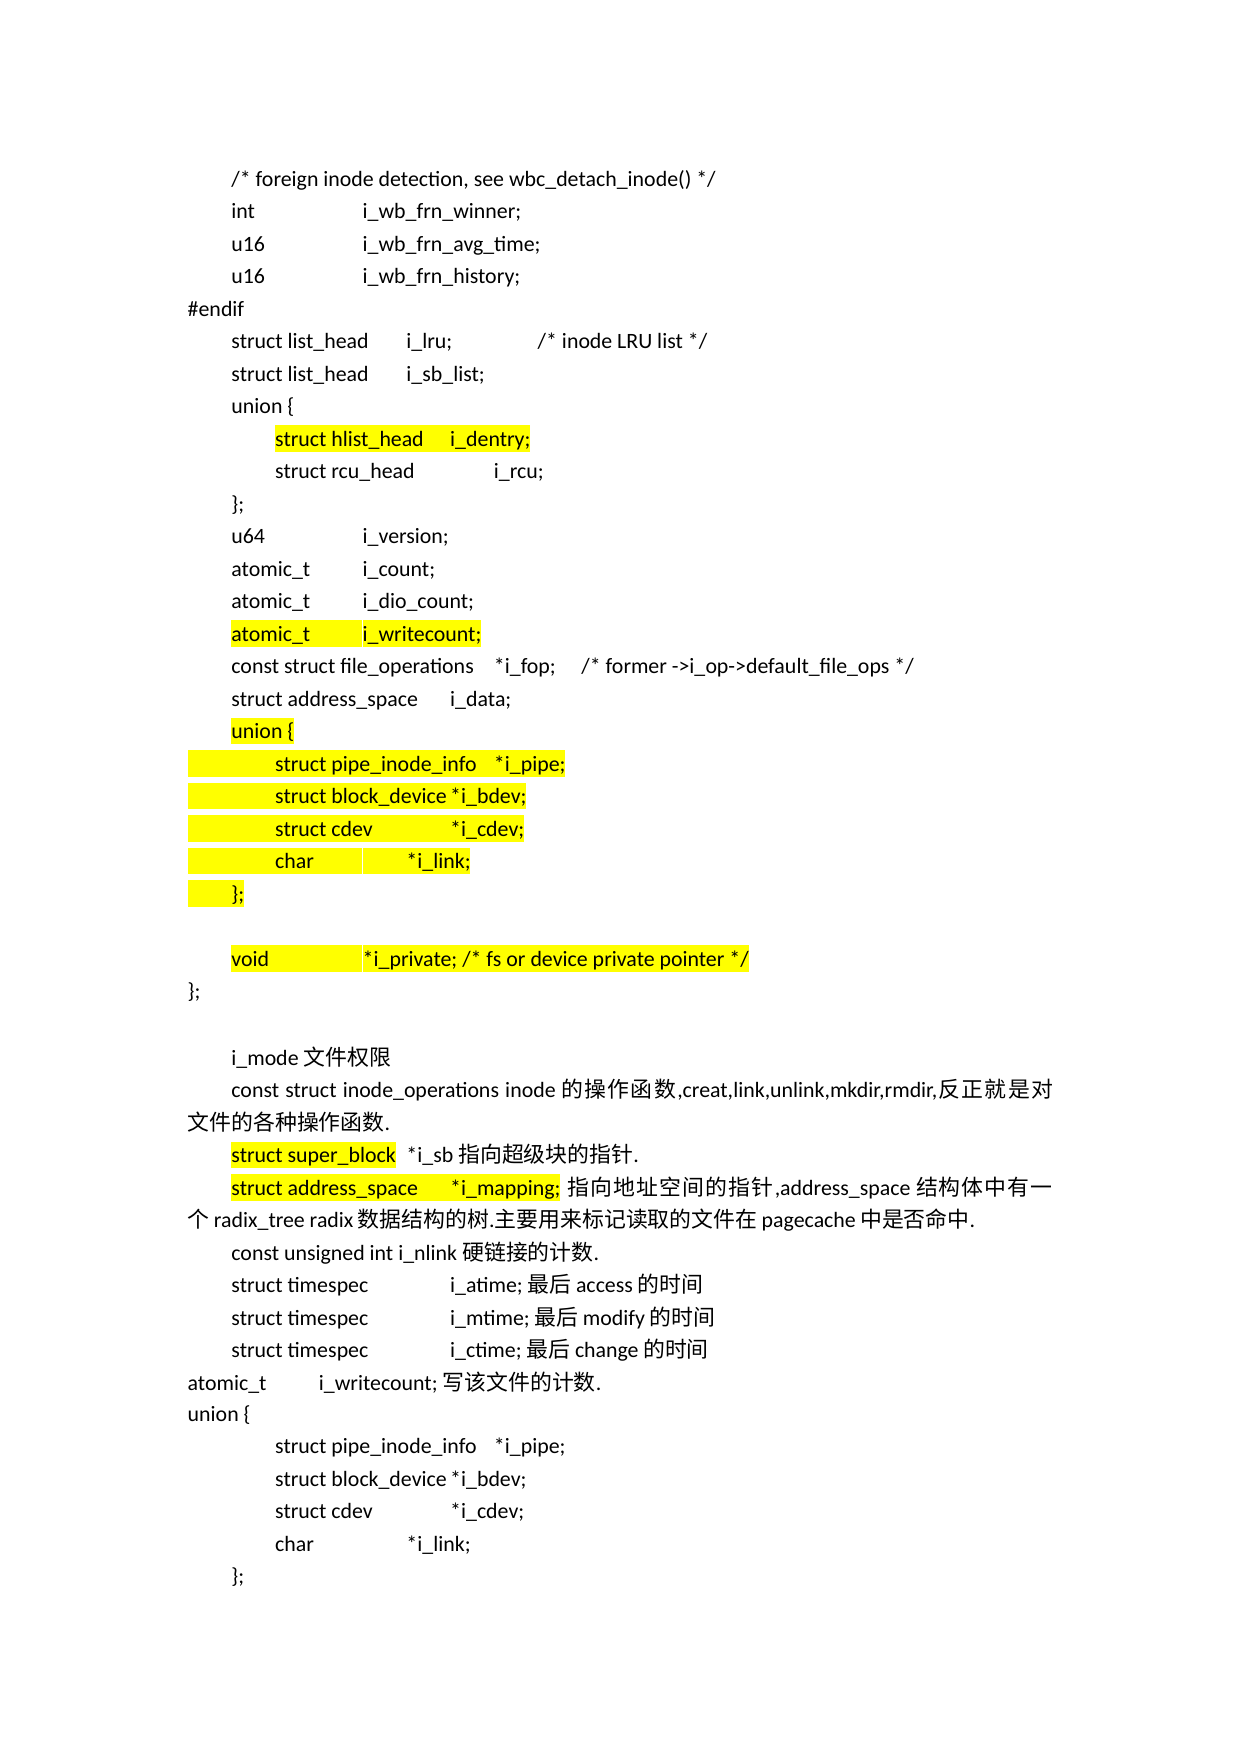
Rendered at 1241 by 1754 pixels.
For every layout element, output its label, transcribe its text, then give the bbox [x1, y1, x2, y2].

text u16 i_wb_frn_avg_time; [187, 227, 1053, 259]
text }; [187, 877, 1053, 909]
text struct block_device *i_bdev; [187, 779, 1053, 812]
text union { [187, 389, 1053, 422]
text struct timespec i_ctime; 最后change的时间 [187, 1332, 1053, 1364]
text atomic_t i_writecount; [187, 617, 1053, 649]
text struct rcu_head i_rcu; [187, 454, 1053, 487]
text struct cdev *i_cdev; [187, 1494, 1053, 1527]
text int i_wb_frn_winner; [187, 194, 1053, 227]
text #endif [187, 292, 1053, 324]
text /* foreign inode detection, see wbc_detach_inode() */ [187, 162, 1053, 194]
text }; [187, 487, 1053, 519]
text void *i_private; /* fs or device private pointer */ [187, 942, 1053, 974]
text struct address_space i_data; [187, 682, 1053, 714]
text struct pipe_inode_info *i_pipe; [187, 747, 1053, 779]
text union { [187, 1397, 1053, 1429]
text struct super_block *i_sb 指向超级块的指针. [187, 1137, 1053, 1169]
text struct list_head i_lru; /* inode LRU list */ [187, 324, 1053, 357]
text const struct inode_operations inode的操作函数,creat,link,unlink,mkdir,rmdir,反正就是对文件的各种操作函数. [187, 1072, 1053, 1137]
text atomic_t i_count; [187, 552, 1053, 584]
text }; [187, 1559, 1053, 1592]
text struct address_space *i_mapping; 指向地址空间的指针,address_space结构体中有一个radix_tree radix数据结构的树.主要用来标记读取的文件在pagecache中是否命中. [187, 1169, 1053, 1234]
text struct list_head i_sb_list; [187, 357, 1053, 389]
text struct timespec i_atime; 最后access的时间 [187, 1267, 1053, 1299]
text union { [187, 714, 1053, 747]
text struct timespec i_mtime; 最后modify的时间 [187, 1299, 1053, 1332]
text struct cdev *i_cdev; [187, 812, 1053, 844]
text const unsigned int i_nlink 硬链接的计数. [187, 1234, 1053, 1267]
text }; [187, 974, 1053, 1007]
text const struct file_operations *i_fop; /* former ->i_op->default_file_ops */ [187, 649, 1053, 682]
text atomic_t i_writecount; 写该文件的计数. [187, 1364, 1053, 1397]
text atomic_t i_dio_count; [187, 584, 1053, 617]
text i_mode 文件权限 [187, 1039, 1053, 1072]
text char *i_link; [187, 844, 1053, 877]
text struct hlist_head i_dentry; [187, 422, 1053, 454]
text struct pipe_inode_info *i_pipe; [187, 1429, 1053, 1462]
text char *i_link; [187, 1527, 1053, 1559]
text u16 i_wb_frn_history; [187, 259, 1053, 292]
text struct block_device *i_bdev; [187, 1462, 1053, 1494]
text u64 i_version; [187, 519, 1053, 552]
